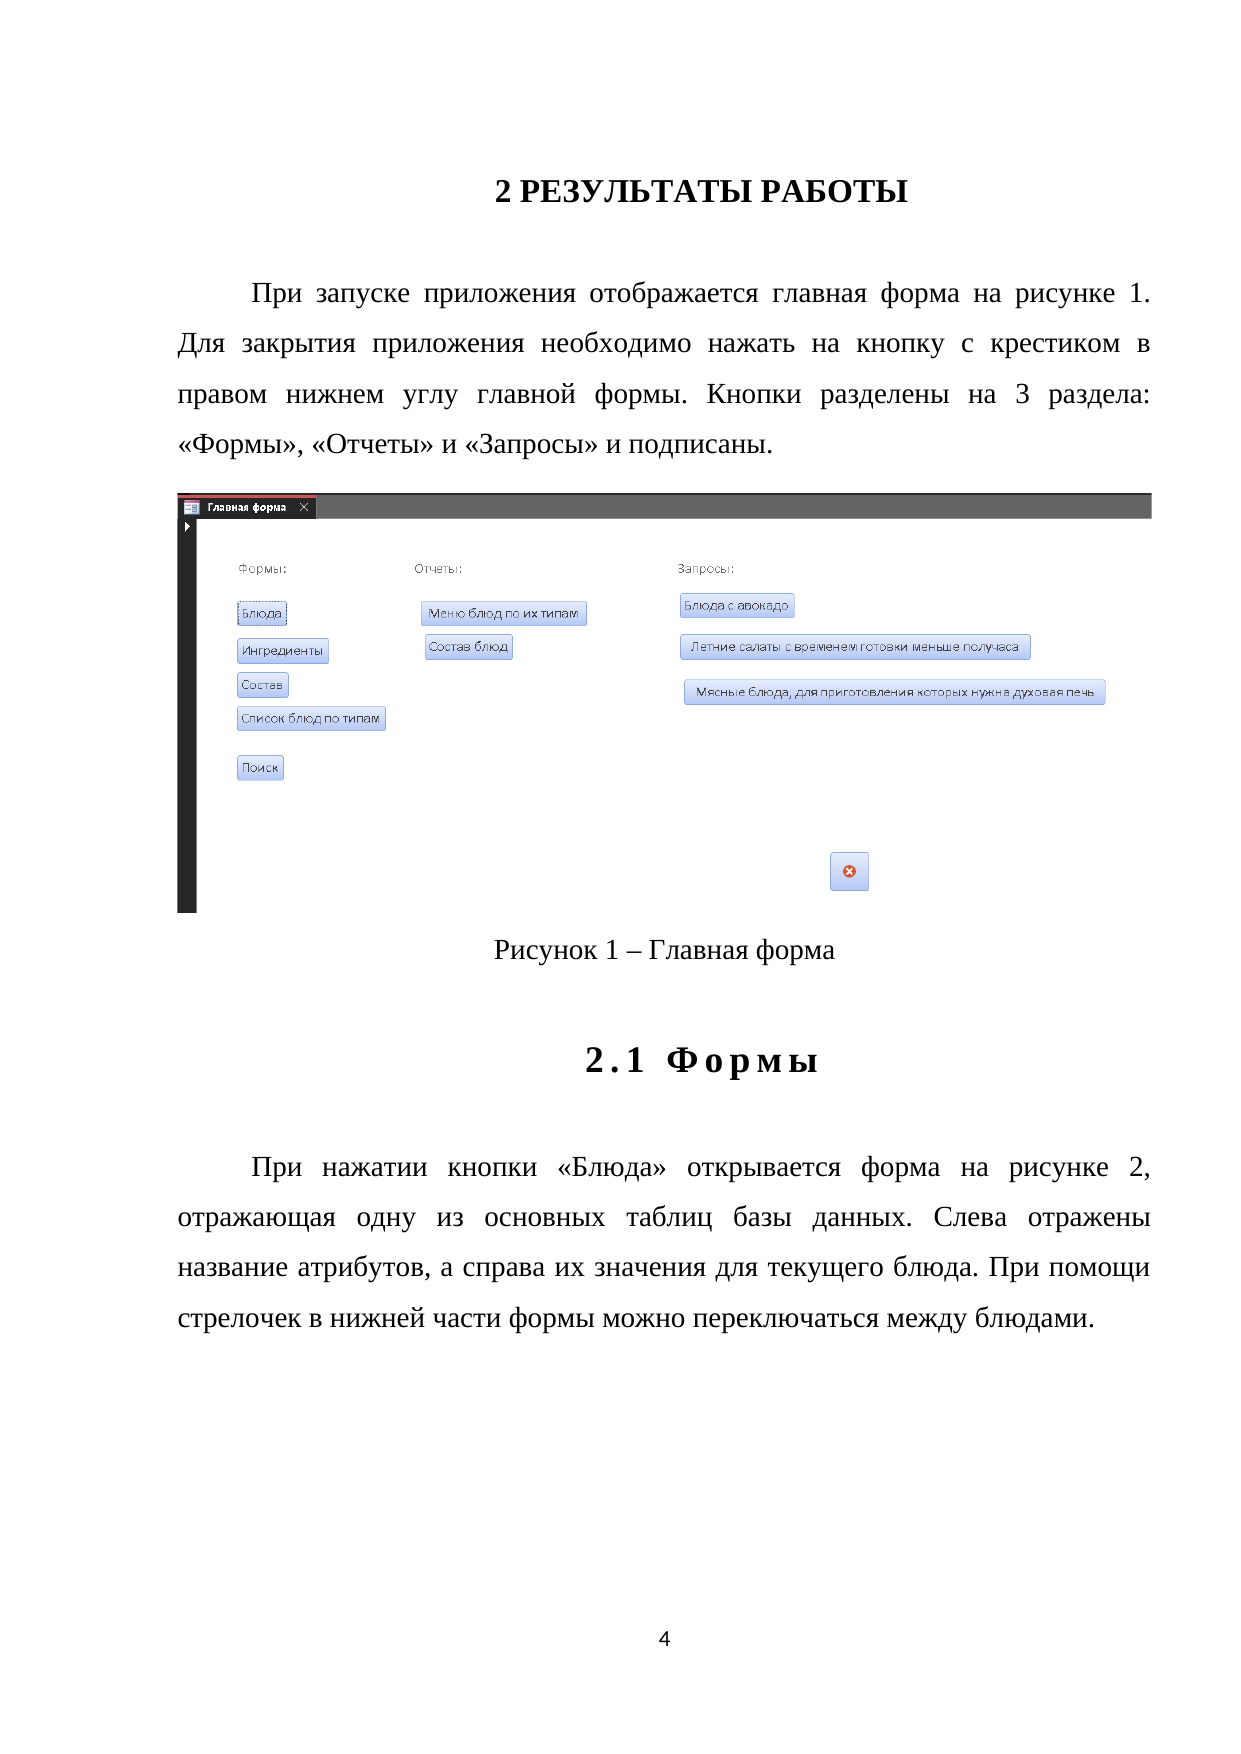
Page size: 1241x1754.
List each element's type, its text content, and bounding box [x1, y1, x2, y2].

subtitle 2 РЕЗУЛЬТАТЫ РАБОТЫ [177, 171, 1152, 209]
subtitle 2.1 Формы [177, 1037, 1152, 1081]
text При нажатии кнопки «Блюда» открывается форма на рисунке 2, отражающая одну из основных таблиц базы данных. Слева отражены название атрибутов, а справа их значения для текущего блюда. При помощи стрелочек в нижней части формы можно переключаться между блюдами. [177, 1149, 1152, 1333]
picture [177, 493, 1152, 913]
text При запуске приложения отображается главная форма на рисунке 1. Для закрытия приложения необходимо нажать на кнопку с крестиком в правом нижнем углу главной формы. Кнопки разделены на 3 раздела: «Формы», «Отчеты» и «Запросы» и подписаны. [177, 275, 1152, 460]
text Рисунок 1 – Главная форма [177, 932, 1152, 965]
